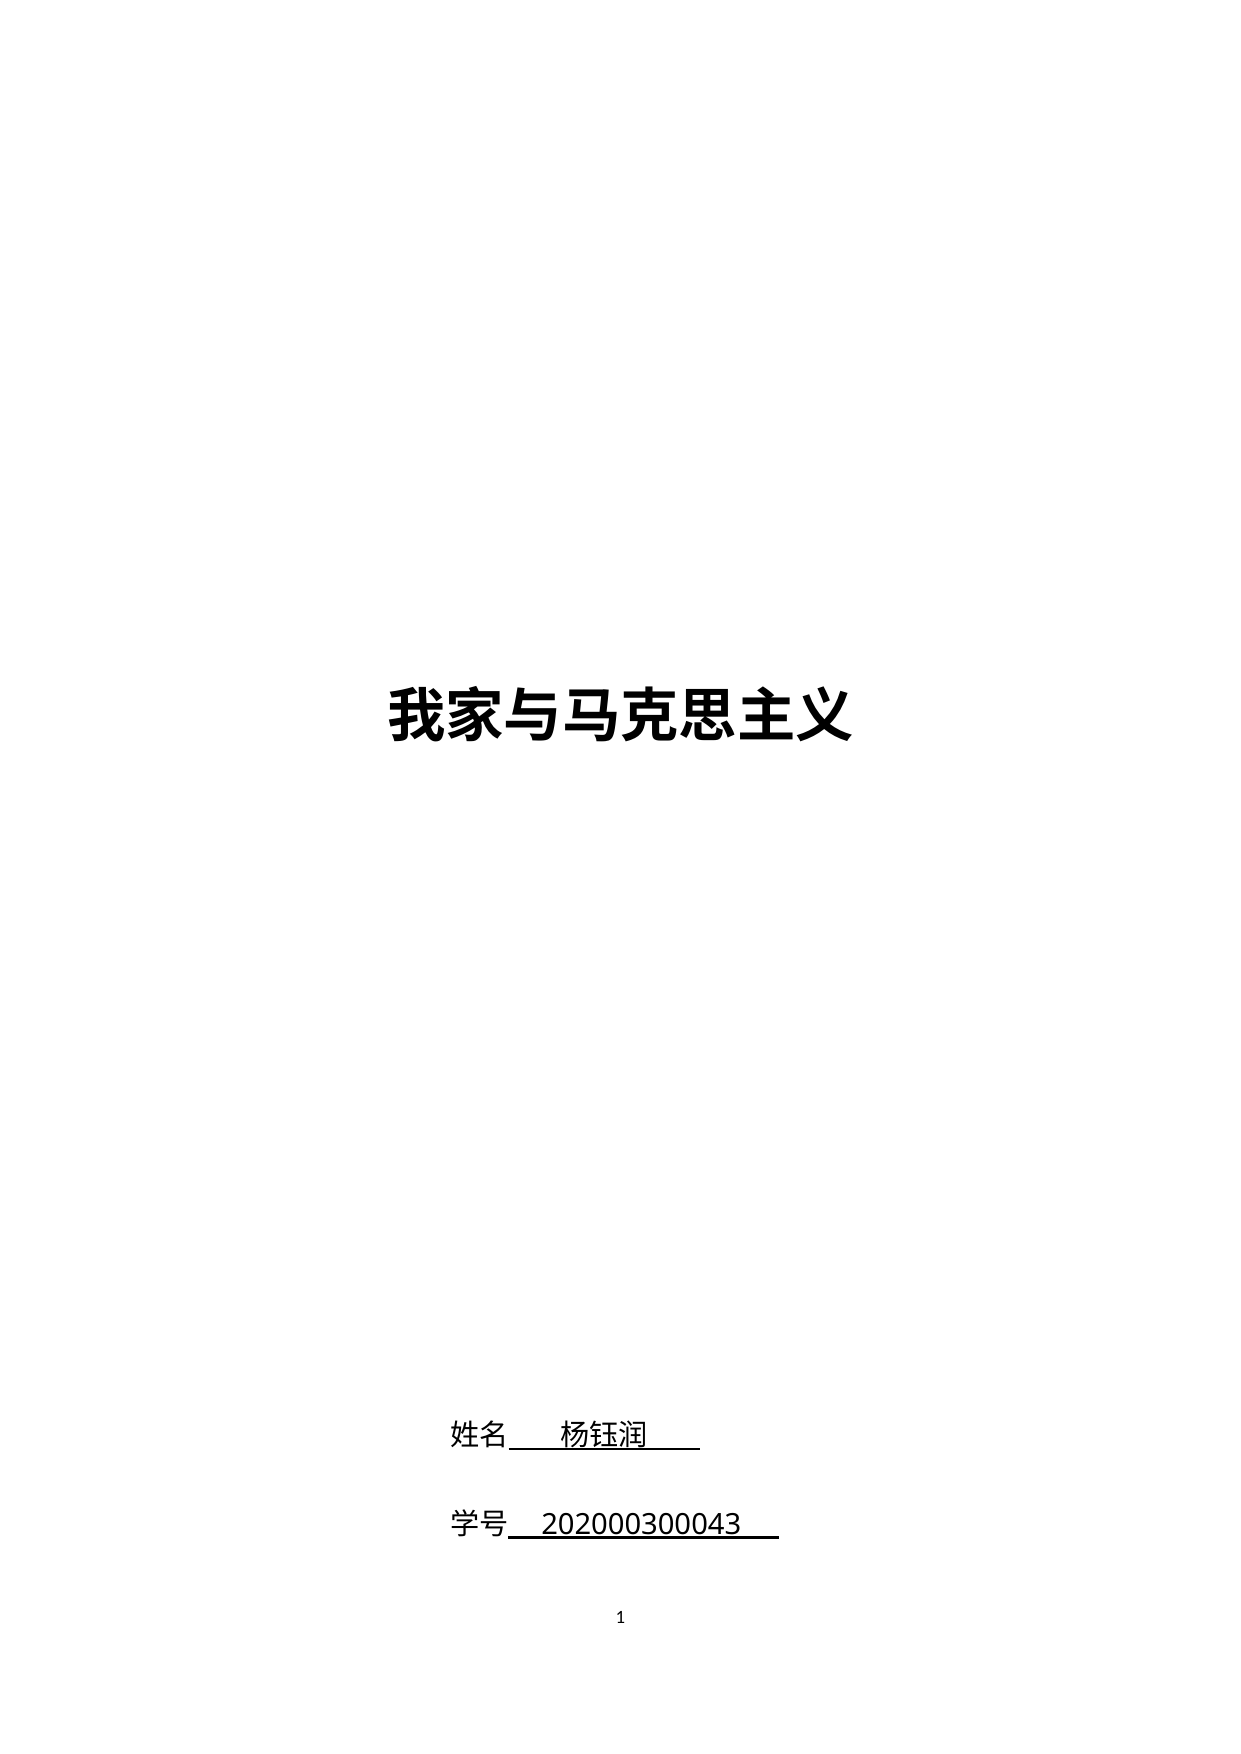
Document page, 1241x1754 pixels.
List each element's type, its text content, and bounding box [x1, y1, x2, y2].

text 学号 202000300043 [187, 1500, 1053, 1543]
text 姓名 杨钰润 [187, 1412, 1053, 1454]
text 我家与马克思主义 [187, 669, 1053, 753]
